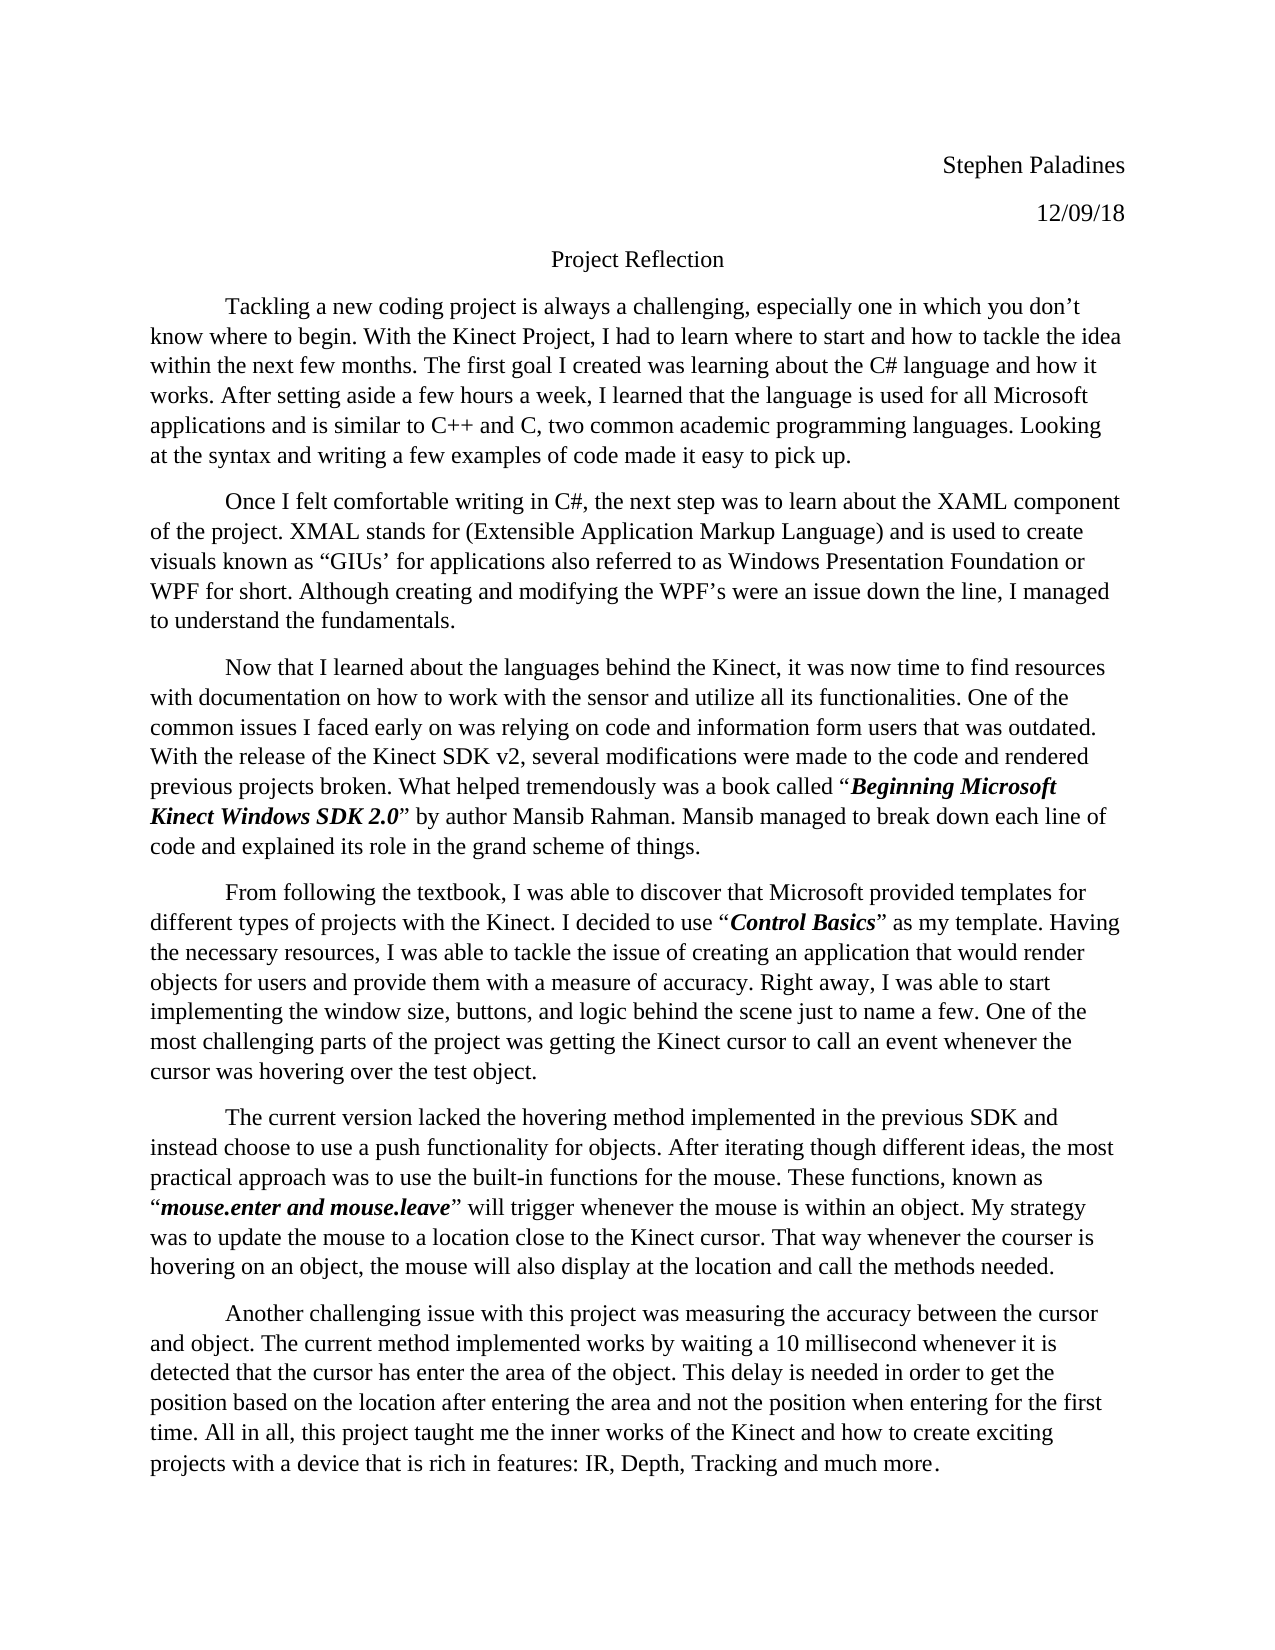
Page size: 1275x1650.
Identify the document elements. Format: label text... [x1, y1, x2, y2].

text Once I felt comfortable writing in C#, the next step was to learn about the XAML component of the project. XMAL stands for (Extensible Application Markup Language) and is used to create visuals known as “GIUs’ for applications also referred to as Windows Presentation Foundation or WPF for short. Although creating and modifying the WPF’s were an issue down the line, I managed to understand the fundamentals. [150, 487, 1125, 634]
text Project Reflection [150, 245, 1125, 273]
text The current version lacked the hovering method implemented in the previous SDK and instead choose to use a push functionality for objects. After iterating though different ideas, the most practical approach was to use the built-in functions for the mouse. These functions, known as “mouse.enter and mouse.leave” will trigger whenever the mouse is within an object. My strategy was to update the mouse to a location close to the Kinect cursor. That way whenever the courser is hovering on an object, the mouse will also display at the location and call the methods needed. [150, 1103, 1125, 1280]
text 12/09/18 [150, 198, 1125, 226]
text Stephen Paladines [150, 150, 1125, 179]
text From following the textbook, I was able to discover that Microsoft provided templates for different types of projects with the Kinect. I decided to use “Control Basics” as my template. Having the necessary resources, I was able to tackle the issue of creating an application that would render objects for users and provide them with a measure of accuracy. Right away, I was able to start implementing the window size, buttons, and logic behind the scene just to name a few. One of the most challenging parts of the project was getting the Kinect cursor to call an event whenever the cursor was hovering over the test object. [150, 878, 1125, 1084]
text Tackling a new coding project is always a challenging, especially one in which you don’t know where to begin. With the Kinect Project, I had to learn where to start and how to tackle the idea within the next few months. The first goal I created was learning about the C# language and how it works. After setting aside a few hours a week, I learned that the language is used for all Microsoft applications and is similar to C++ and C, two common academic programming languages. Looking at the syntax and writing a few examples of code made it easy to pick up. [150, 292, 1125, 468]
text Now that I learned about the languages behind the Kinect, it was now time to find resources with documentation on how to work with the sensor and utilize all its functionalities. One of the common issues I faced early on was relying on code and information form users that was outdated. With the release of the Kinect SDK v2, several modifications were made to the code and rendered previous projects broken. What helped tremendously was a book called “Beginning Microsoft Kinect Windows SDK 2.0” by author Mansib Rahman. Mansib managed to break down each line of code and explained its role in the grand scheme of things. [150, 653, 1125, 859]
text Another challenging issue with this project was measuring the accuracy between the cursor and object. The current method implemented works by waiting a 10 millisecond whenever it is detected that the cursor has enter the area of the object. This delay is needed in order to get the position based on the location after entering the area and not the position when entering for the first time. All in all, this project taught me the inner works of the Kinect and how to create exciting projects with a device that is rich in features: IR, Depth, Tracking and much more. [150, 1299, 1125, 1477]
